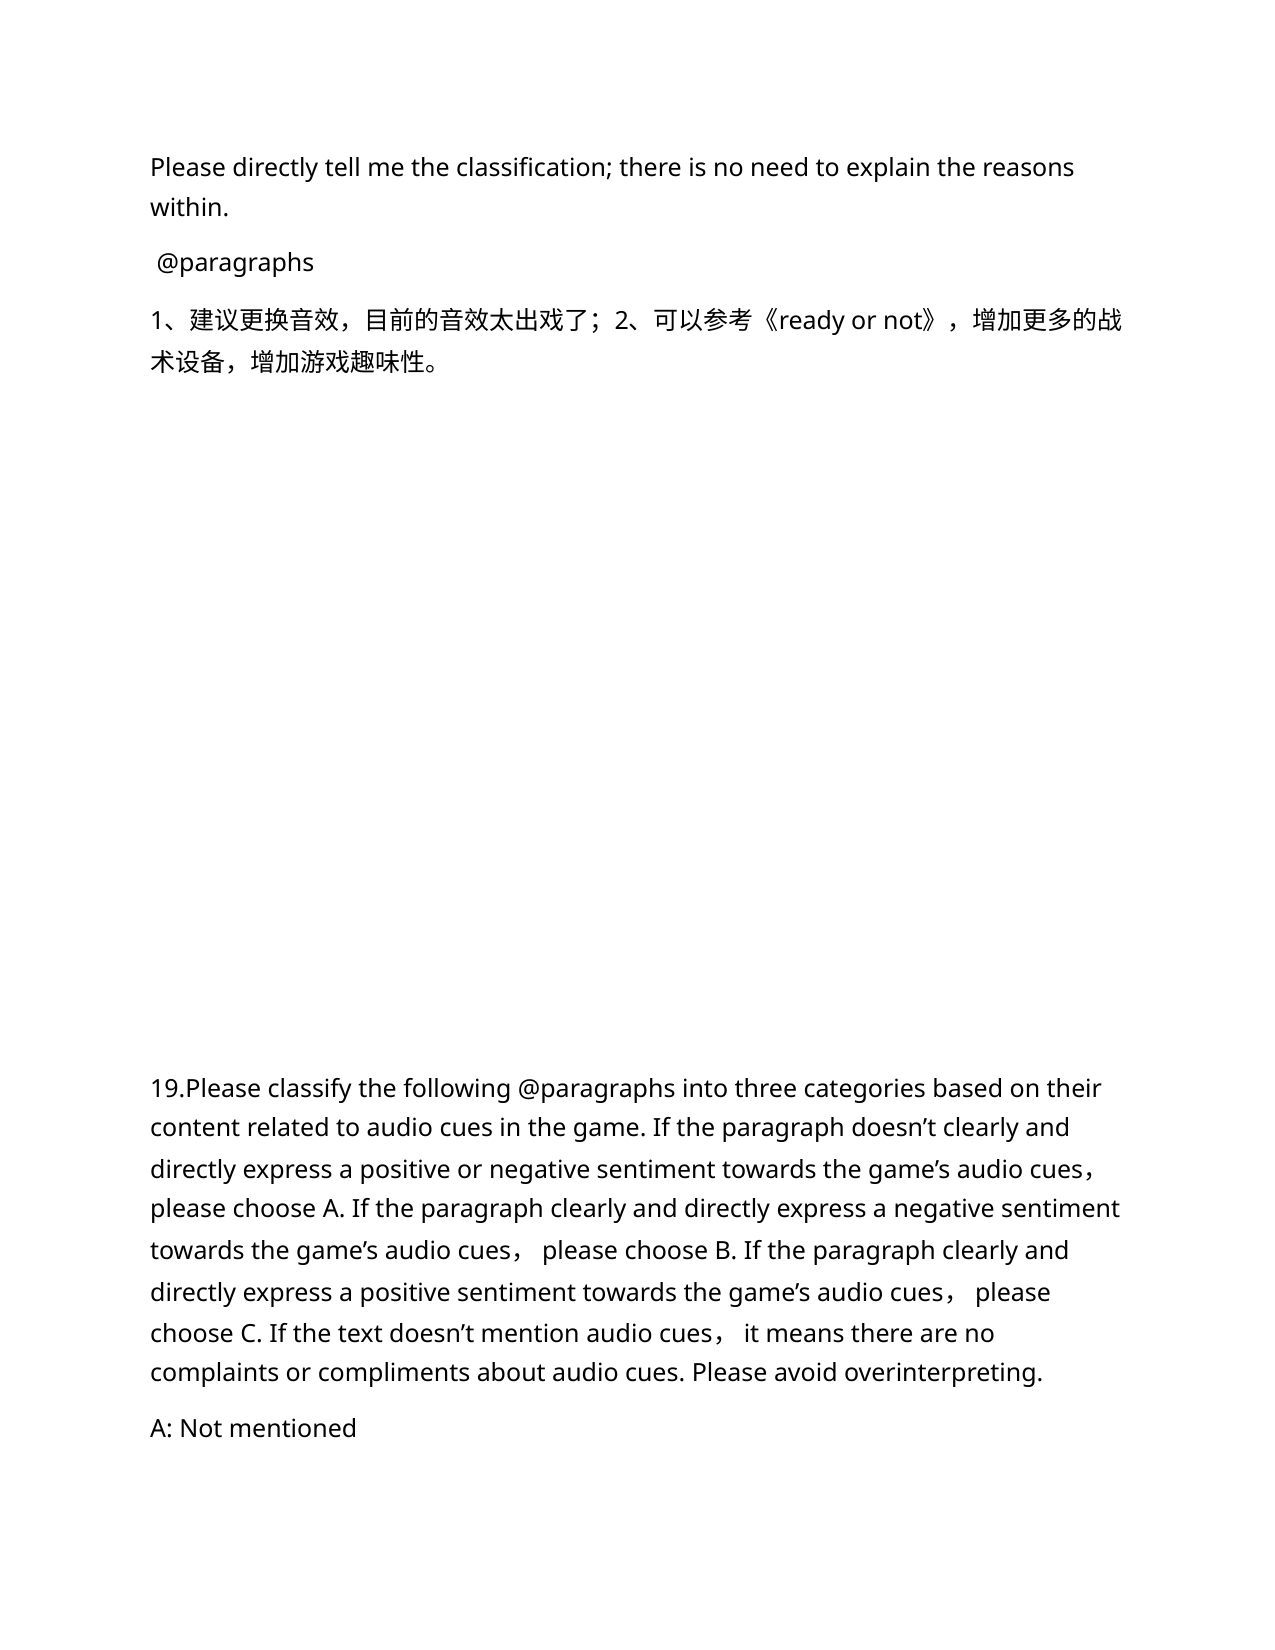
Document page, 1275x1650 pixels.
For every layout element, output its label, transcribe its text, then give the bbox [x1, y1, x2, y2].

text @paragraphs [150, 245, 1125, 279]
text A: Not mentioned [150, 1411, 1125, 1445]
text Please directly tell me the classification; there is no need to explain the reasons within. [150, 150, 1125, 223]
text 1、建议更换音效，目前的音效太出戏了；2、可以参考《ready or not》，增加更多的战术设备，增加游戏趣味性。 [150, 301, 1125, 379]
text 19.Please classify the following @paragraphs into three categories based on their content related to audio cues in the game. If the paragraph doesn’t clearly and directly express a positive or negative sentiment towards the game’s audio cues， please choose A. If the paragraph clearly and directly express a negative sentiment towards the game’s audio cues， please choose B. If the paragraph clearly and directly express a positive sentiment towards the game’s audio cues， please choose C. If the text doesn’t mention audio cues， it means there are no complaints or compliments about audio cues. Please avoid overinterpreting. [150, 1071, 1125, 1389]
